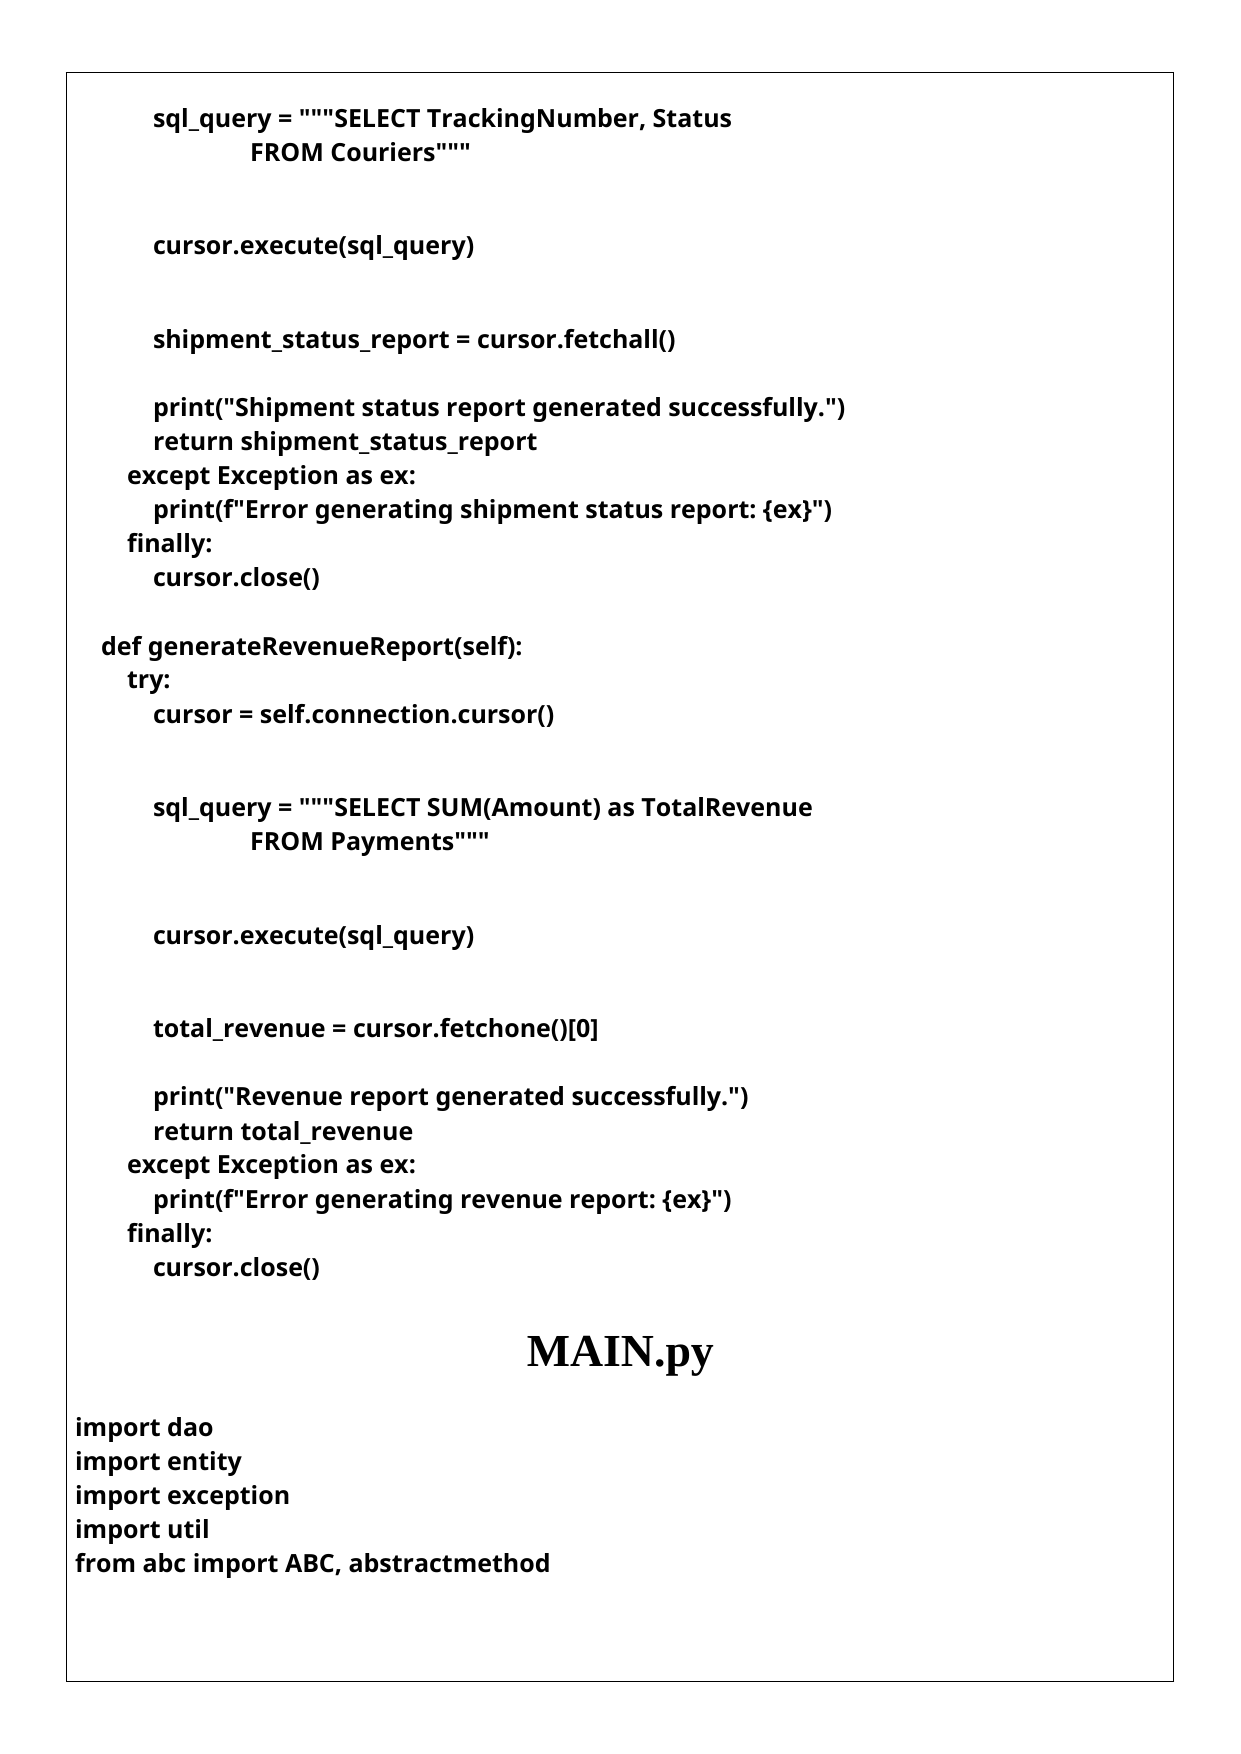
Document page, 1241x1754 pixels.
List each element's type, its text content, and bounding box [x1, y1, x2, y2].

list import exception [75, 1478, 1165, 1512]
list import dao [75, 1410, 1165, 1444]
list sql_query = """SELECT SUM(Amount) as TotalRevenue [75, 790, 1165, 824]
list print("Revenue report generated successfully.") [75, 1079, 1165, 1113]
list import entity [75, 1444, 1165, 1478]
list from abc import ABC, abstractmethod [75, 1546, 1165, 1580]
list MAIN.py [75, 1323, 1165, 1376]
list print("Shipment status report generated successfully.") [75, 390, 1165, 424]
list except Exception as ex: [75, 1147, 1165, 1181]
list shipment_status_report = cursor.fetchall() [75, 322, 1165, 356]
list finally: [75, 1215, 1165, 1249]
list sql_query = """SELECT TrackingNumber, Status [75, 100, 1165, 134]
list total_revenue = cursor.fetchone()[0] [75, 1011, 1165, 1045]
list cursor.execute(sql_query) [75, 228, 1165, 262]
list except Exception as ex: [75, 458, 1165, 492]
list cursor = self.connection.cursor() [75, 696, 1165, 730]
list return total_revenue [75, 1113, 1165, 1147]
list cursor.close() [75, 560, 1165, 594]
list try: [75, 662, 1165, 696]
list cursor.close() [75, 1249, 1165, 1283]
list import util [75, 1512, 1165, 1546]
list cursor.execute(sql_query) [75, 917, 1165, 951]
list print(f"Error generating revenue report: {ex}") [75, 1181, 1165, 1215]
list def generateRevenueReport(self): [75, 628, 1165, 662]
list FROM Couriers""" [75, 134, 1165, 168]
list return shipment_status_report [75, 424, 1165, 458]
list finally: [75, 526, 1165, 560]
list print(f"Error generating shipment status report: {ex}") [75, 492, 1165, 526]
list FROM Payments""" [75, 824, 1165, 858]
